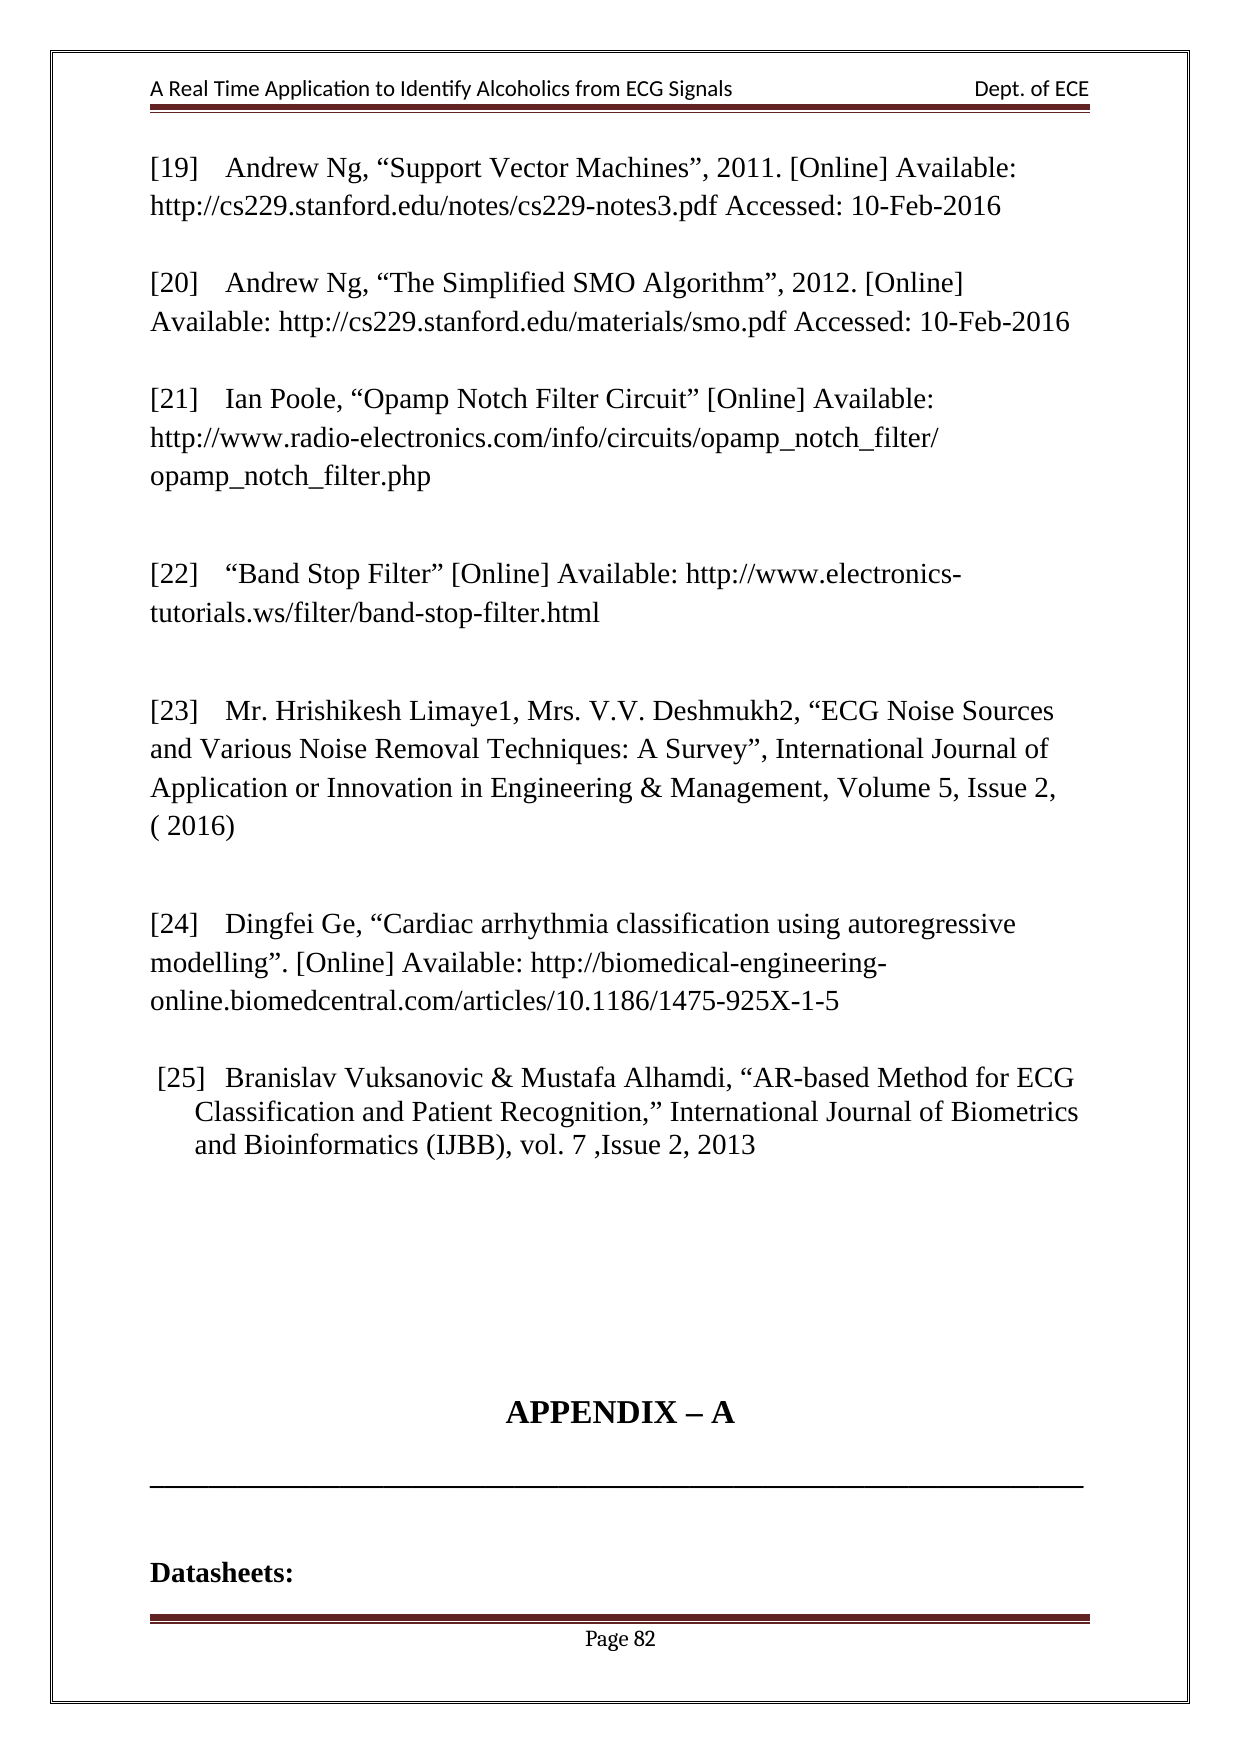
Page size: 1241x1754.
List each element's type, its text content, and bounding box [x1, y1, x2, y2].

text APPENDIX – A [150, 1392, 1090, 1431]
list “Band Stop Filter” [Online] Available: http://www.electronics-tutorials.ws/filter/band-stop-filter.html [150, 556, 1090, 628]
list Andrew Ng, “The Simplified SMO Algorithm”, 2012. [Online] Available: http://cs229.stanford.edu/materials/smo.pdf Accessed: 10-Feb-2016 [150, 266, 1090, 338]
list Dingfei Ge, “Cardiac arrhythmia classification using autoregressive modelling”. [Online] Available: http://biomedical-engineering-online.biomedcentral.com/articles/10.1186/1475-925X-1-5 [150, 906, 1090, 1017]
text Datasheets: [150, 1555, 1090, 1589]
list Branislav Vuksanovic & Mustafa Alhamdi, “AR-based Method for ECG Classification and Patient Recognition,” International Journal of Biometrics and Bioinformatics (IJBB), vol. 7 ,Issue 2, 2013 [157, 1060, 1090, 1161]
text ________________________________________________________________ [150, 1457, 1090, 1491]
list Andrew Ng, “Support Vector Machines”, 2011. [Online] Available: http://cs229.stanford.edu/notes/cs229-notes3.pdf Accessed: 10-Feb-2016 [150, 150, 1090, 222]
list Ian Poole, “Opamp Notch Filter Circuit” [Online] Available: http://www.radio-electronics.com/info/circuits/opamp_notch_filter/opamp_notch_filter.php [150, 381, 1090, 492]
list Mr. Hrishikesh Limaye1, Mrs. V.V. Deshmukh2, “ECG Noise Sources and Various Noise Removal Techniques: A Survey”, International Journal of Application or Innovation in Engineering & Management, Volume 5, Issue 2, ( 2016) [150, 693, 1090, 842]
